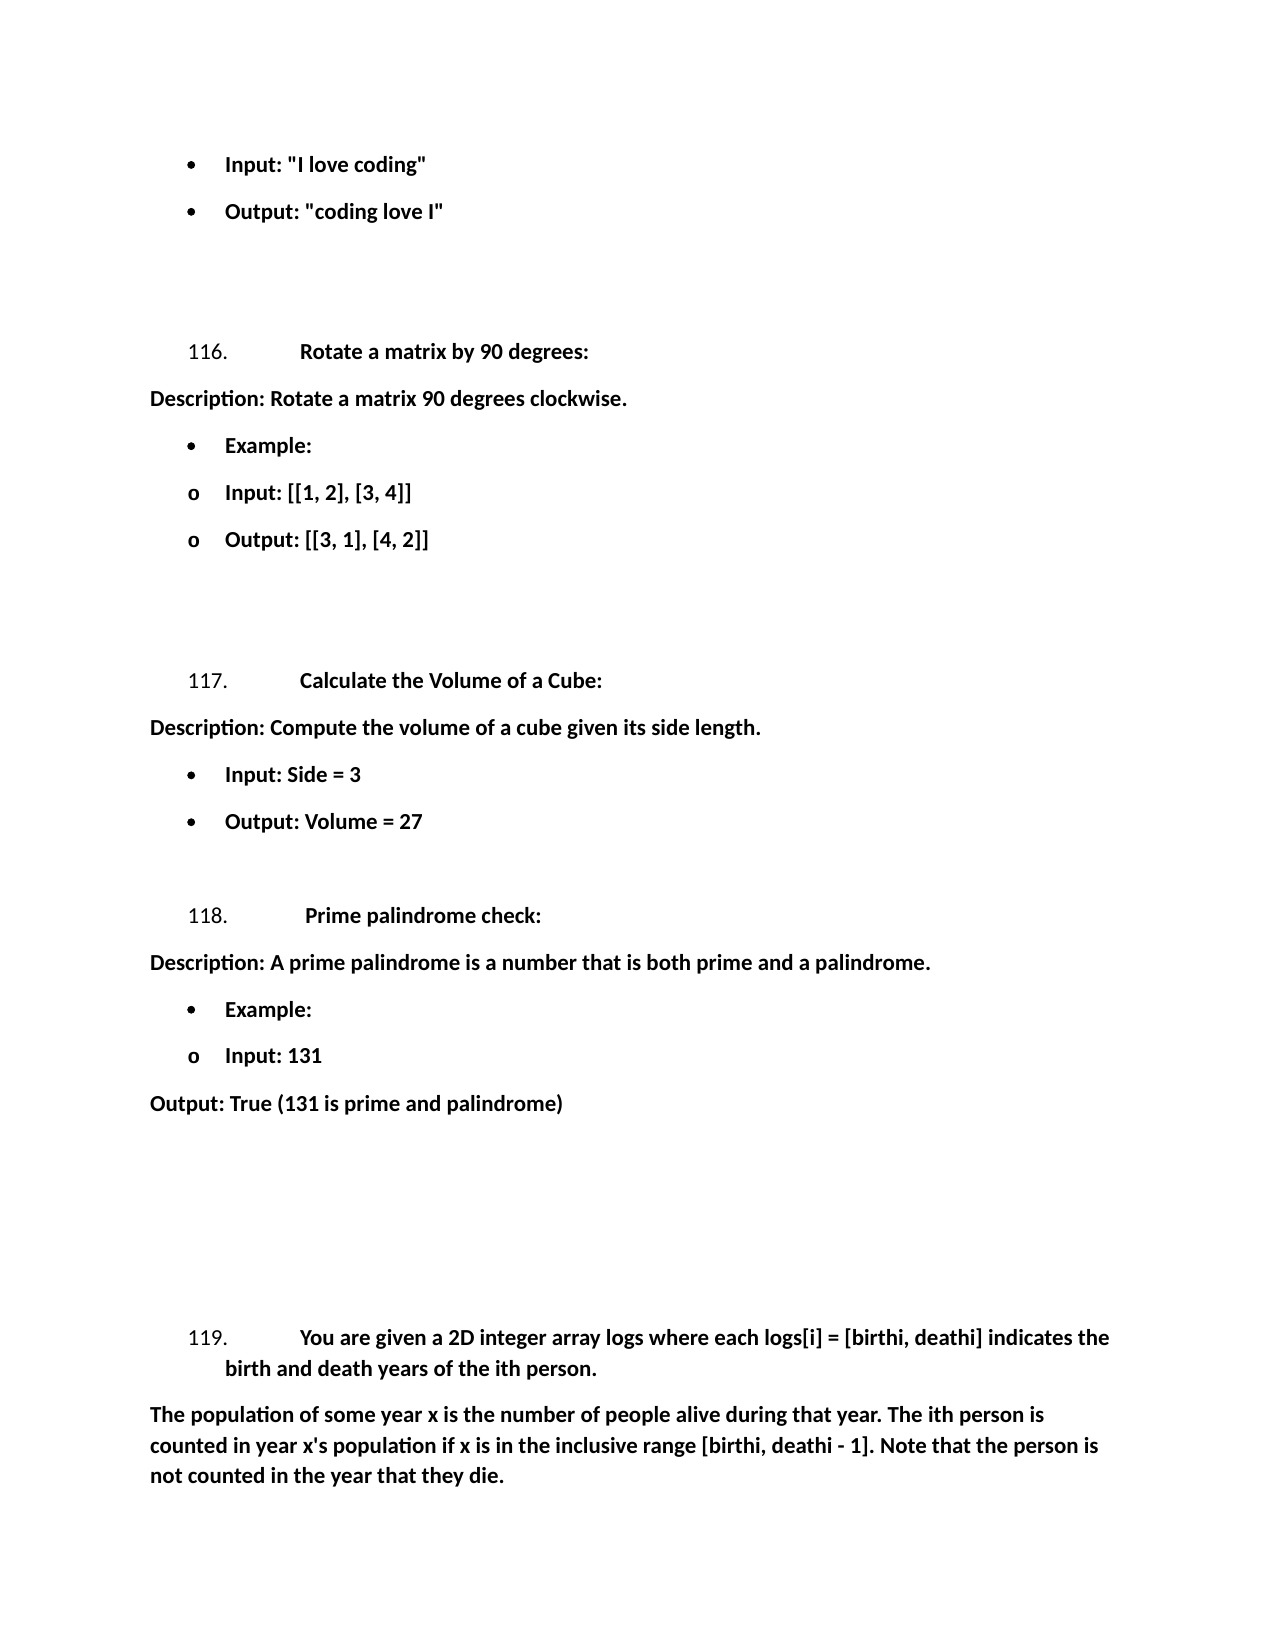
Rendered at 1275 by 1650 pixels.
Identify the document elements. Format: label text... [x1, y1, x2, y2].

list Input: "I love coding" [187, 150, 1125, 178]
list You are given a 2D integer array logs where each logs[i] = [birthi, deathi] indicates the birth and death years of the ith person. [187, 1323, 1125, 1382]
list Rotate a matrix by 90 degrees: [187, 337, 1125, 366]
list Output: [[3, 1], [4, 2]] [187, 526, 1125, 554]
text Output: True (131 is prime and palindrome) [150, 1089, 1125, 1117]
list Calculate the Volume of a Cube: [187, 667, 1125, 695]
text Description: A prime palindrome is a number that is both prime and a palindrome. [150, 948, 1125, 976]
list Output: "coding love I" [187, 197, 1125, 225]
list Input: Side = 3 [187, 760, 1125, 788]
list Example: [187, 431, 1125, 459]
text The population of some year x is the number of people alive during that year. The ith person is counted in year x's population if x is in the inclusive range [birthi, deathi - 1]. Note that the person is not counted in the year that they die. [150, 1401, 1125, 1489]
list Prime palindrome check: [187, 901, 1125, 929]
list Output: Volume = 27 [187, 807, 1125, 835]
list Example: [187, 995, 1125, 1023]
list Input: 131 [187, 1042, 1125, 1070]
text Description: Compute the volume of a cube given its side length. [150, 713, 1125, 742]
list Input: [[1, 2], [3, 4]] [187, 478, 1125, 507]
text Description: Rotate a matrix 90 degrees clockwise. [150, 384, 1125, 412]
